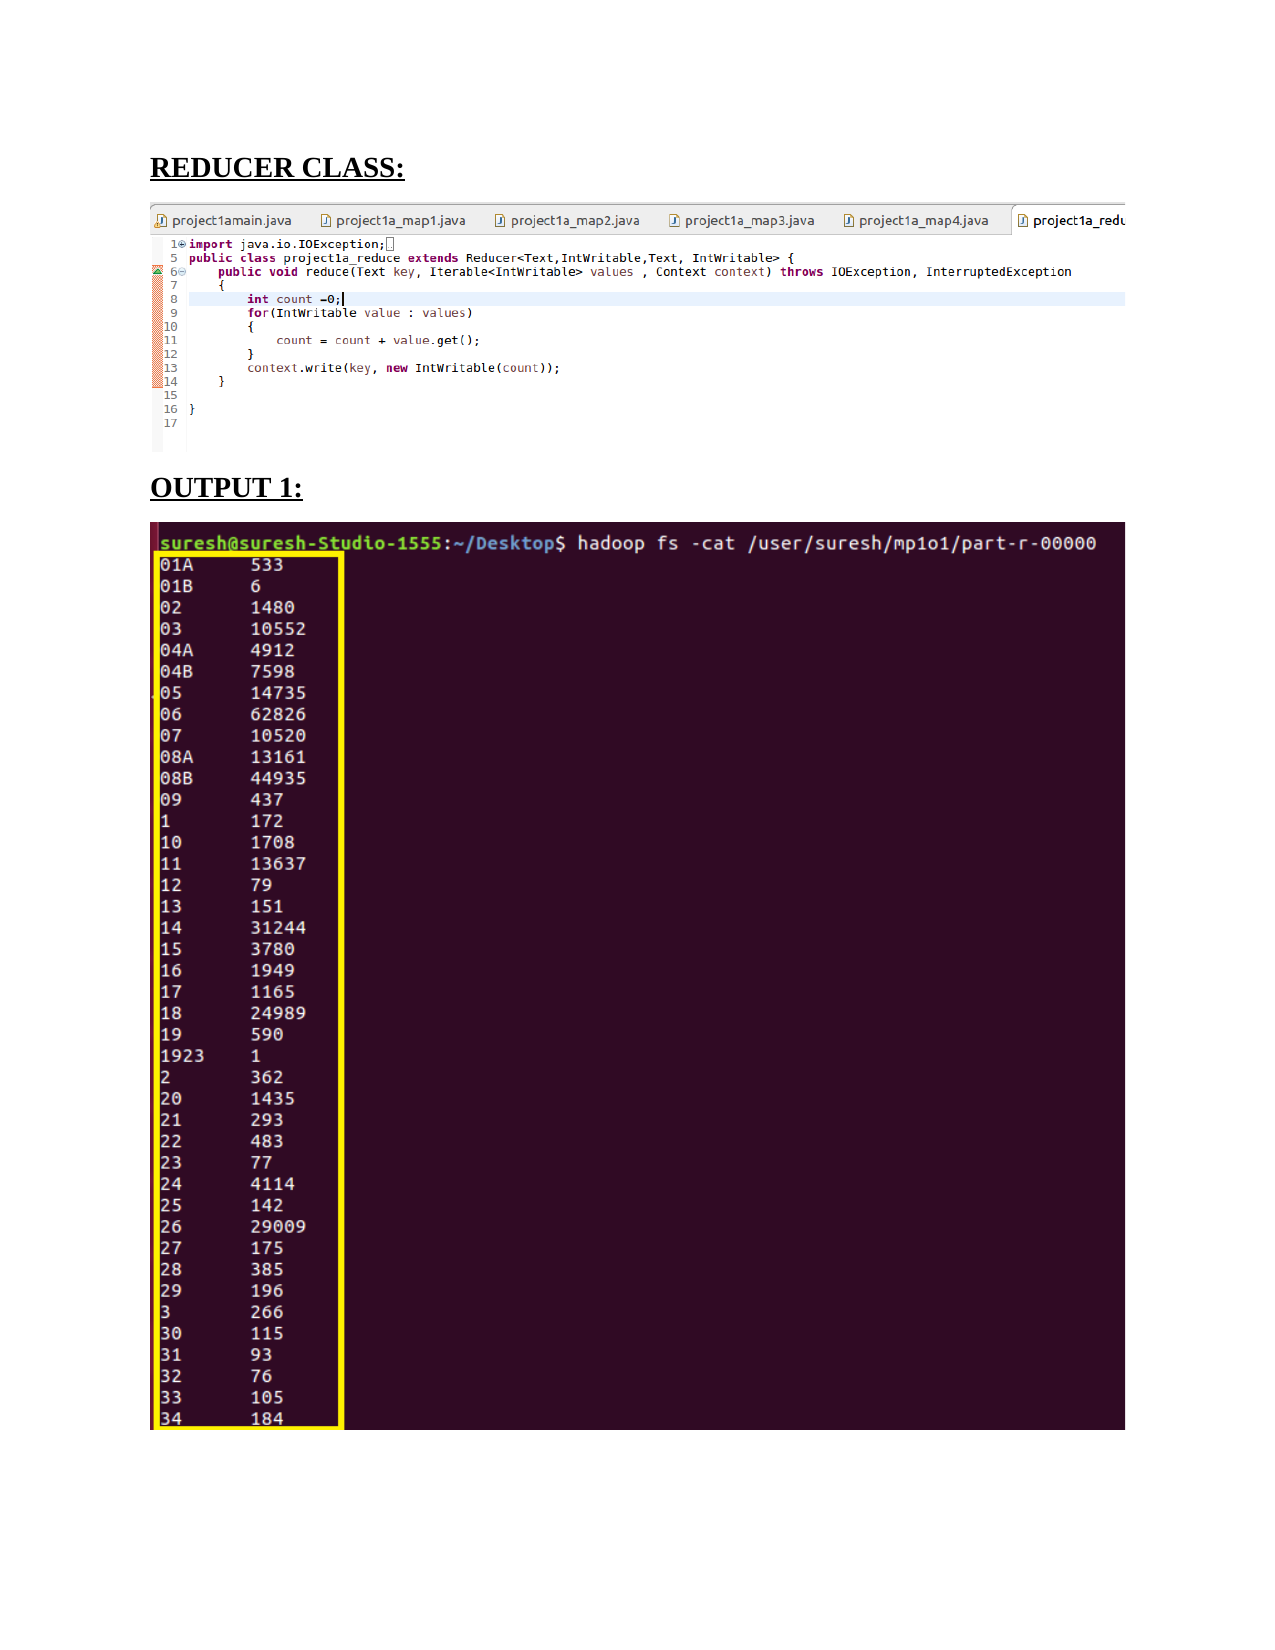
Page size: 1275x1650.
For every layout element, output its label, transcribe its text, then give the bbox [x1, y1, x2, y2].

picture [150, 202, 1125, 452]
text OUTPUT 1: [150, 470, 1125, 504]
text REDUCER CLASS: [150, 150, 1125, 183]
picture [150, 522, 1125, 1430]
